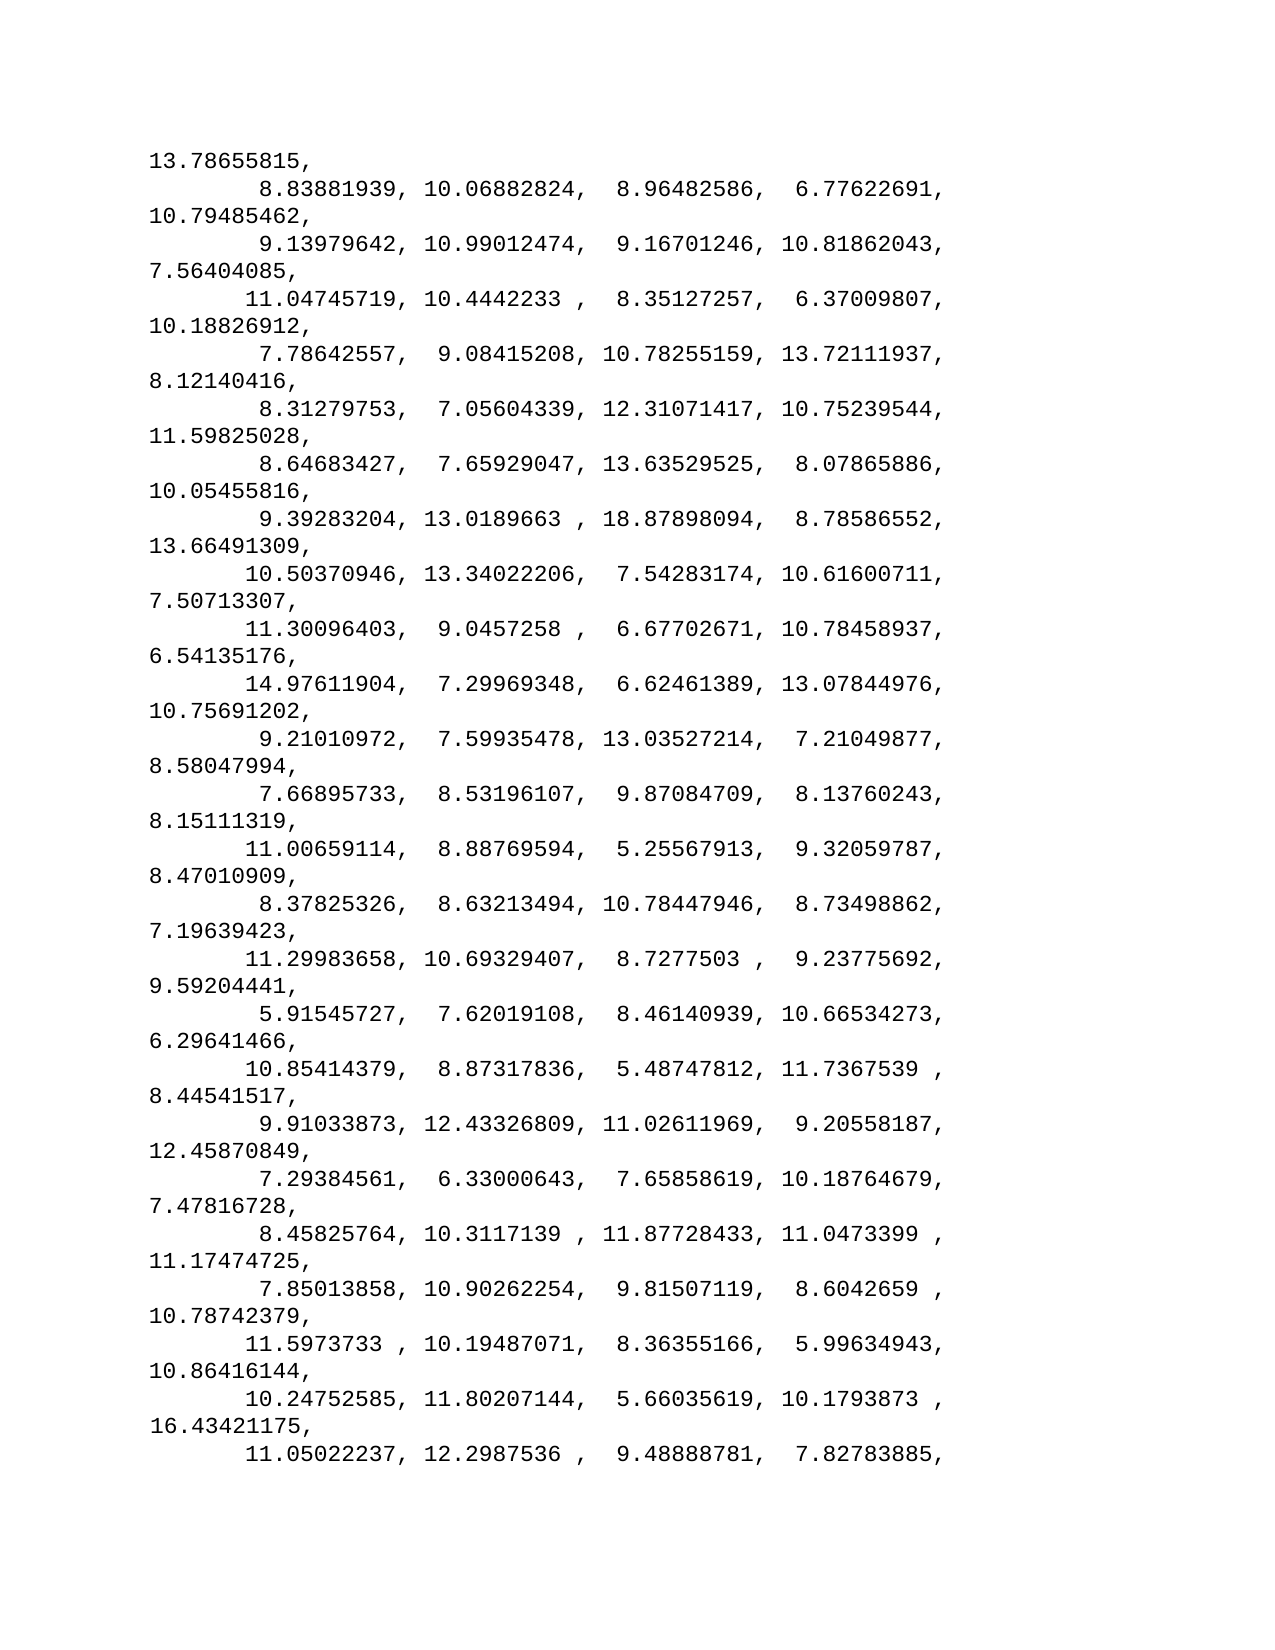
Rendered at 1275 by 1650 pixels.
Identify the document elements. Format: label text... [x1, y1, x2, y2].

text 10.18826912, [149, 315, 1096, 341]
text 8.15111319, [149, 810, 1096, 836]
text 8.83881939, 10.06882824, 8.96482586, 6.77622691, [149, 177, 1096, 203]
text 10.50370946, 13.34022206, 7.54283174, 10.61600711, [149, 562, 1096, 588]
text 11.59825028, [149, 425, 1096, 451]
text 7.47816728, [149, 1195, 1096, 1221]
text 9.39283204, 13.0189663 , 18.87898094, 8.78586552, [149, 507, 1096, 533]
text 8.64683427, 7.65929047, 13.63529525, 8.07865886, [149, 452, 1096, 478]
text 10.79485462, [149, 205, 1096, 231]
text 7.78642557, 9.08415208, 10.78255159, 13.72111937, [149, 342, 1096, 368]
text 13.78655815, [149, 150, 1096, 176]
text 11.5973733 , 10.19487071, 8.36355166, 5.99634943, [149, 1332, 1096, 1358]
text 14.97611904, 7.29969348, 6.62461389, 13.07844976, [149, 672, 1096, 698]
text 9.21010972, 7.59935478, 13.03527214, 7.21049877, [149, 727, 1096, 753]
text 8.31279753, 7.05604339, 12.31071417, 10.75239544, [149, 397, 1096, 423]
text 11.00659114, 8.88769594, 5.25567913, 9.32059787, [149, 837, 1096, 863]
text 11.30096403, 9.0457258 , 6.67702671, 10.78458937, [149, 617, 1096, 643]
text 7.50713307, [149, 590, 1096, 616]
text 11.05022237, 12.2987536 , 9.48888781, 7.82783885, [149, 1442, 1096, 1468]
text 8.45825764, 10.3117139 , 11.87728433, 11.0473399 , [149, 1222, 1096, 1248]
text 7.66895733, 8.53196107, 9.87084709, 8.13760243, [149, 782, 1096, 808]
text 7.29384561, 6.33000643, 7.65858619, 10.18764679, [149, 1167, 1096, 1193]
text 13.66491309, [149, 535, 1096, 561]
text 9.91033873, 12.43326809, 11.02611969, 9.20558187, [149, 1112, 1096, 1138]
text 10.05455816, [149, 480, 1096, 506]
text 10.78742379, [149, 1305, 1096, 1331]
text 11.29983658, 10.69329407, 8.7277503 , 9.23775692, [149, 947, 1096, 973]
text 8.47010909, [149, 865, 1096, 891]
text 10.24752585, 11.80207144, 5.66035619, 10.1793873 , 16.43421175, [149, 1387, 1096, 1441]
text 6.29641466, [149, 1030, 1096, 1056]
text 9.59204441, [149, 975, 1096, 1001]
text 10.75691202, [149, 700, 1096, 726]
text 7.19639423, [149, 920, 1096, 946]
text 7.56404085, [149, 260, 1096, 286]
text 10.85414379, 8.87317836, 5.48747812, 11.7367539 , [149, 1057, 1096, 1083]
text 6.54135176, [149, 645, 1096, 671]
text 8.44541517, [149, 1085, 1096, 1111]
text 8.58047994, [149, 755, 1096, 781]
text 10.86416144, [149, 1360, 1096, 1386]
text 8.12140416, [149, 370, 1096, 396]
text 11.04745719, 10.4442233 , 8.35127257, 6.37009807, [149, 287, 1096, 313]
text 8.37825326, 8.63213494, 10.78447946, 8.73498862, [149, 892, 1096, 918]
text 5.91545727, 7.62019108, 8.46140939, 10.66534273, [149, 1002, 1096, 1028]
text 7.85013858, 10.90262254, 9.81507119, 8.6042659 , [149, 1277, 1096, 1303]
text 9.13979642, 10.99012474, 9.16701246, 10.81862043, [149, 232, 1096, 258]
text 12.45870849, [149, 1140, 1096, 1166]
text 11.17474725, [149, 1250, 1096, 1276]
